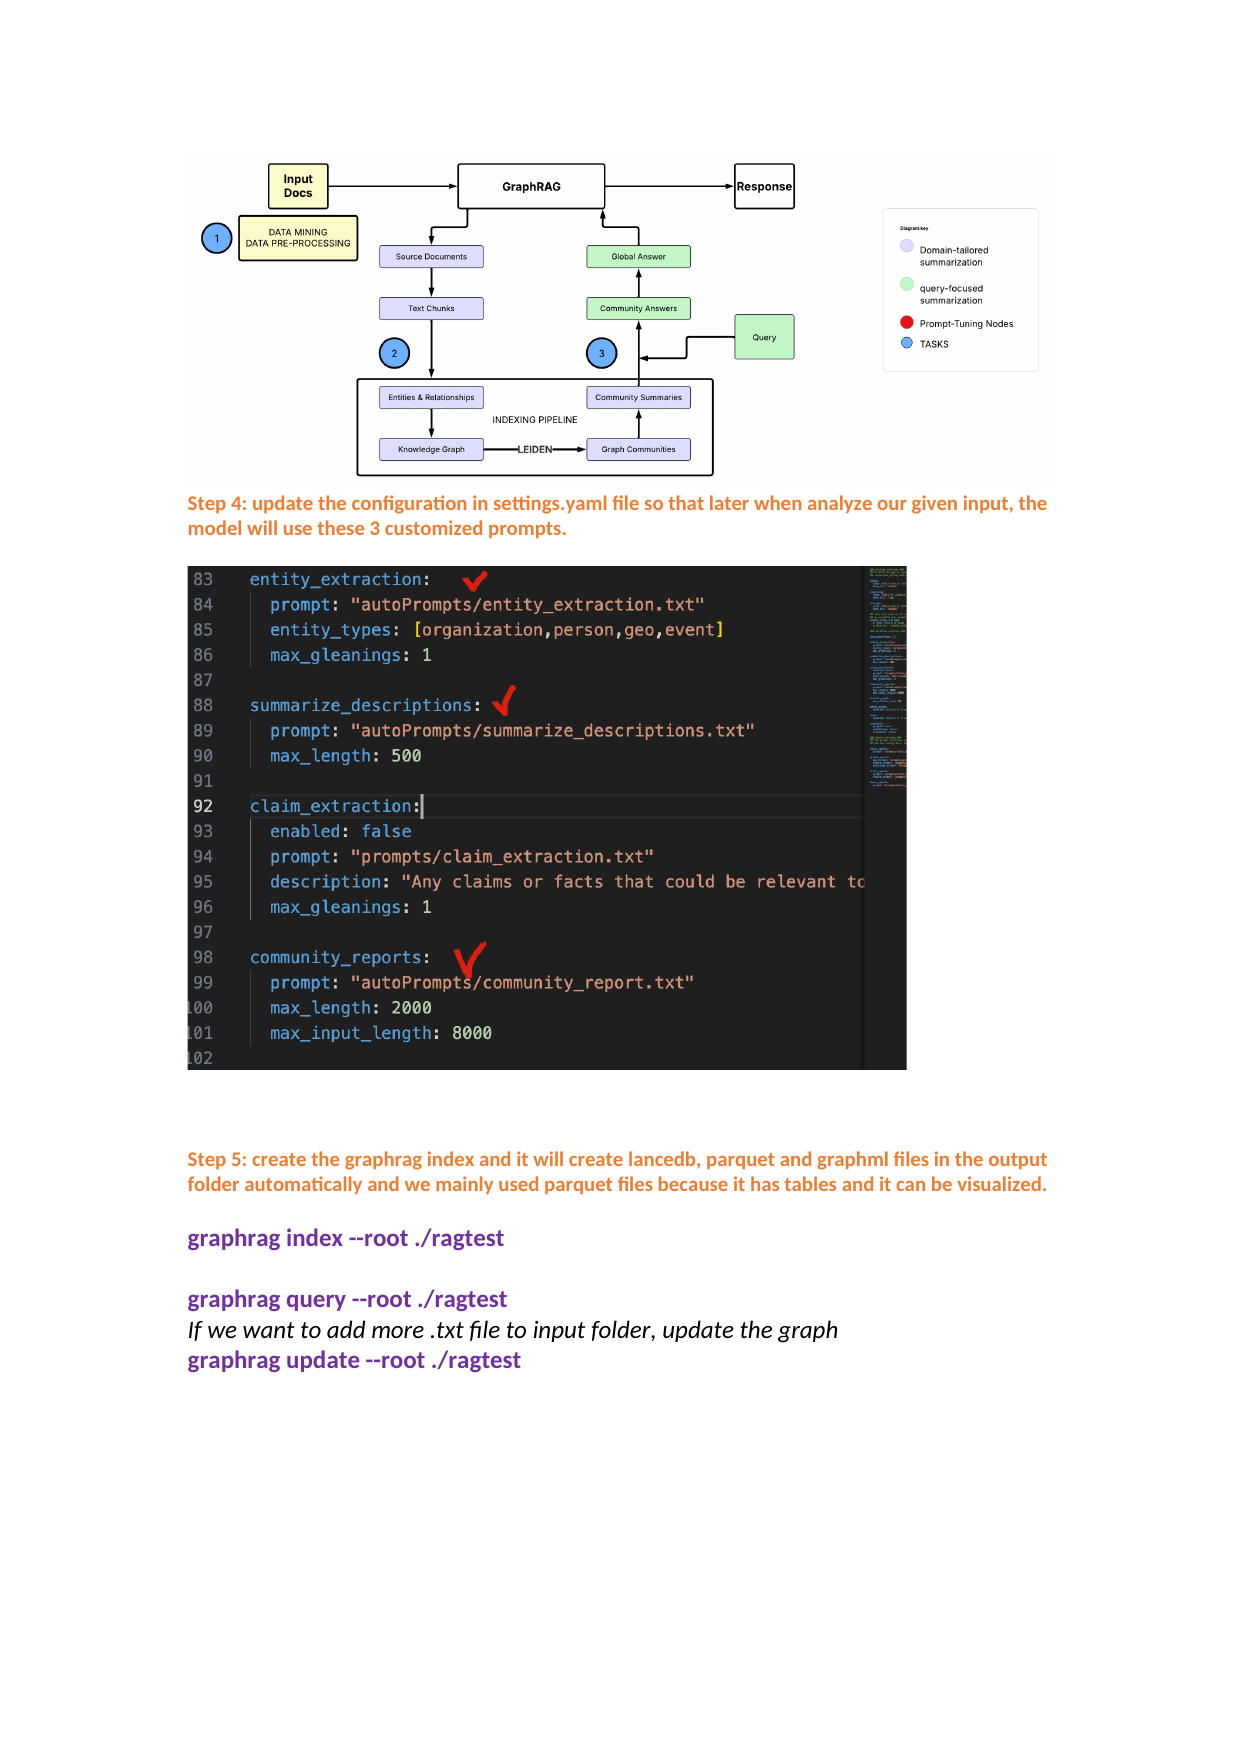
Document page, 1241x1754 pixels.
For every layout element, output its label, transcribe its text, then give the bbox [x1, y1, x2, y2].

text graphrag update --root ./ragtest [187, 1344, 1053, 1375]
picture [187, 150, 1053, 490]
text Step 5: create the graphrag index and it will create lancedb, parquet and graphml files in the output folder automatically and we mainly used parquet files because it has tables and it can be visualized. [187, 1146, 1053, 1197]
picture [187, 566, 907, 1070]
text If we want to add more .txt file to input folder, update the graph [187, 1314, 1053, 1344]
text graphrag query --root ./ragtest [187, 1283, 1053, 1314]
text graphrag index --root ./ragtest [187, 1222, 1053, 1253]
text Step 4: update the configuration in settings.yaml file so that later when analyze our given input, the model will use these 3 customized prompts. [187, 490, 1053, 541]
